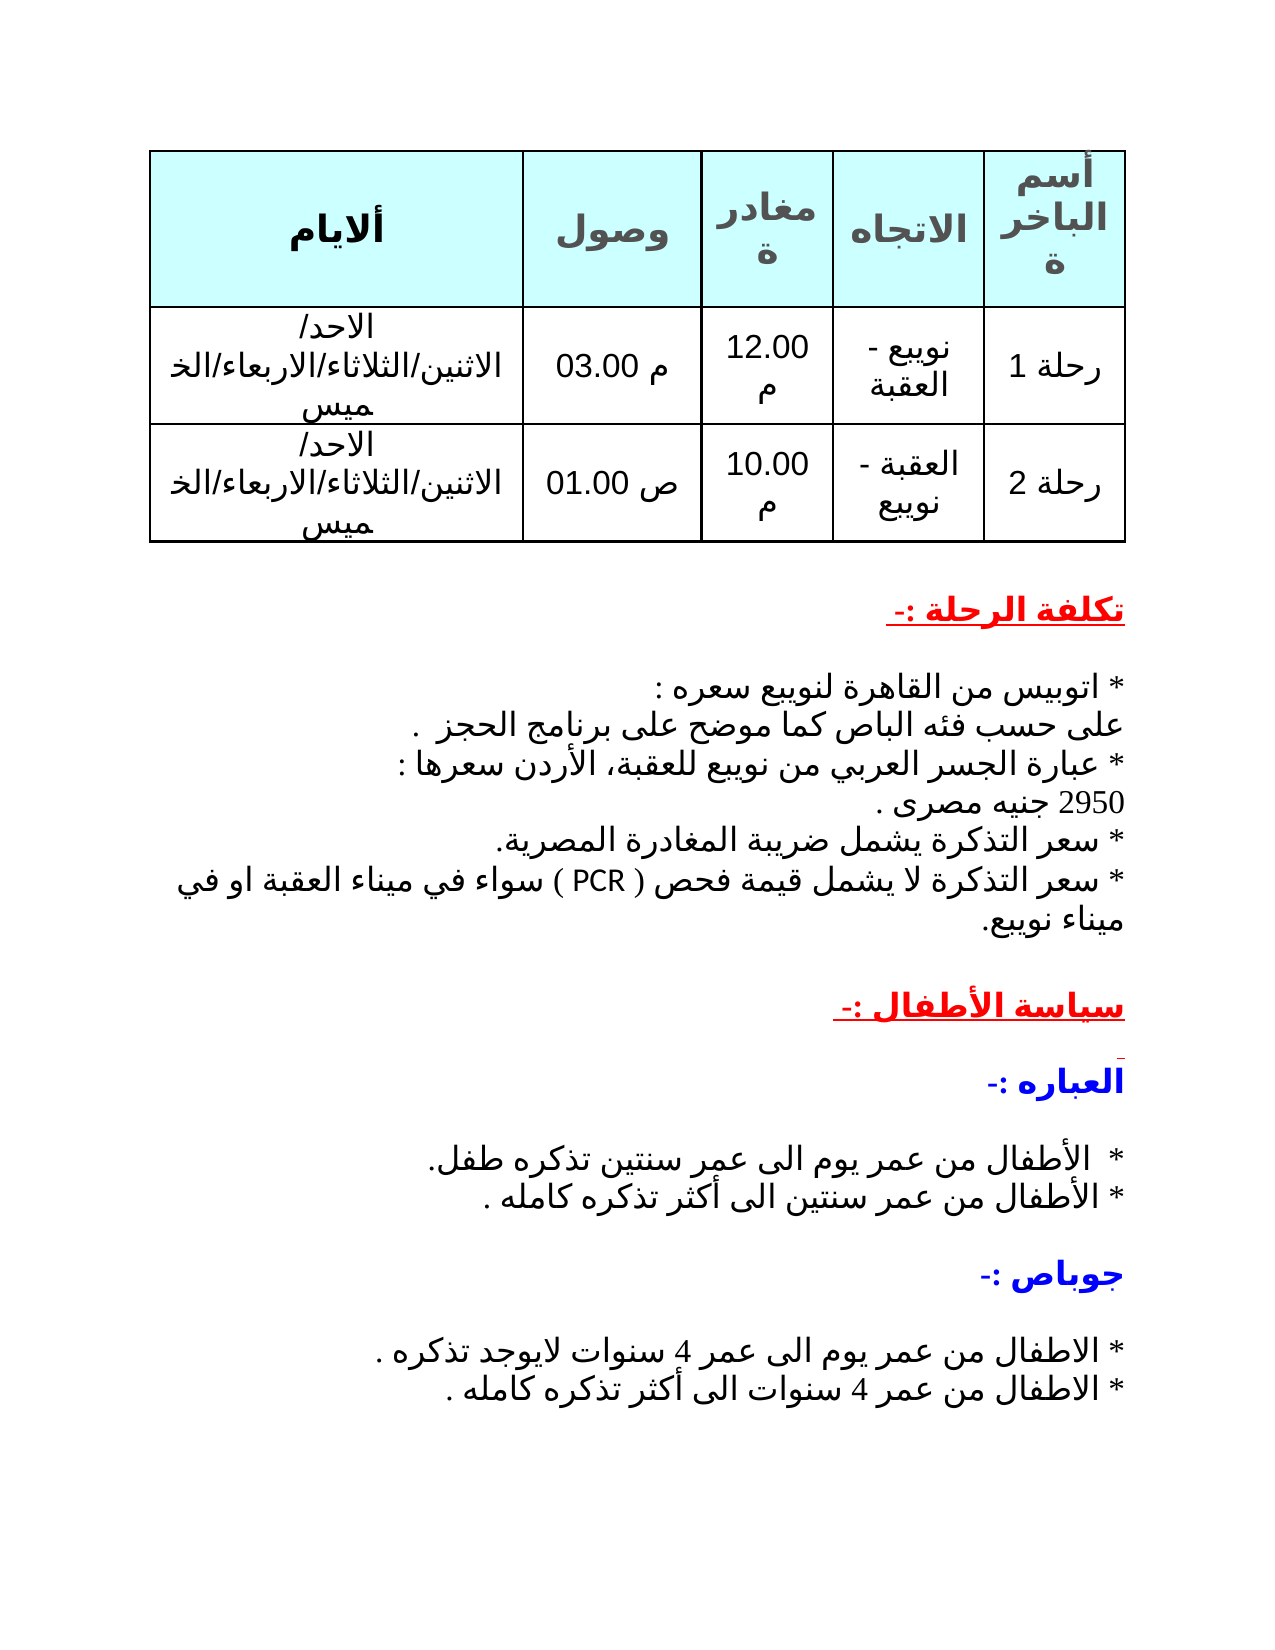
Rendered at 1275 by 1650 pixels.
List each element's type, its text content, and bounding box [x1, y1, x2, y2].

table_cell 01.00 ص [524, 425, 700, 540]
table_cell العقبة - نويبع [834, 425, 983, 540]
table_header مغادرة [703, 152, 832, 306]
table_cell رحلة 1 [985, 308, 1124, 423]
table_header ألايام [151, 152, 522, 306]
table_cell رحلة 2 [985, 425, 1124, 540]
table_cell الاحد/ الاثنين/الثلاثاء/الاربعاء/الخميس [151, 425, 522, 540]
text * اتوبيس من القاهرة لنويبع سعره : على حسب فئه الباص كما موضح على برنامج الحجز . [150, 629, 1125, 744]
text * الاطفال من عمر 4 سنوات الى أكثر تذكره كامله . [150, 1369, 1125, 1408]
table_cell نويبع - العقبة [834, 308, 983, 423]
text * الاطفال من عمر يوم الى عمر 4 سنوات لايوجد تذكره . [150, 1331, 1125, 1369]
text سياسة الأطفال :- [150, 986, 1125, 1024]
text * الأطفال من عمر يوم الى عمر سنتين تذكره طفل. * الأطفال من عمر سنتين الى أكثر تذكره كامله . [150, 1101, 1125, 1216]
table_header وصول [524, 152, 700, 306]
text * سعر التذكرة يشمل ضريبة المغادرة المصرية. [150, 821, 1125, 859]
text جوباص :- [150, 1254, 1125, 1293]
text العباره :- [150, 1063, 1125, 1101]
table_header أسم الباخرة [985, 152, 1124, 306]
table_cell 12.00 م [703, 308, 832, 423]
table_cell 10.00 م [703, 425, 832, 540]
table_header الاتجاه [834, 152, 983, 306]
table_cell الاحد/ الاثنين/الثلاثاء/الاربعاء/الخميس [151, 308, 522, 423]
table_cell 03.00 م [524, 308, 700, 423]
text تكلفة الرحلة :- [150, 591, 1125, 629]
text * سعر التذكرة لا يشمل قيمة فحص ( PCR ) سواء في ميناء العقبة او في ميناء نويبع. [150, 859, 1125, 938]
text * عبارة الجسر العربي من نويبع للعقبة، الأردن سعرها : 2950 جنيه مصرى . [150, 744, 1125, 821]
